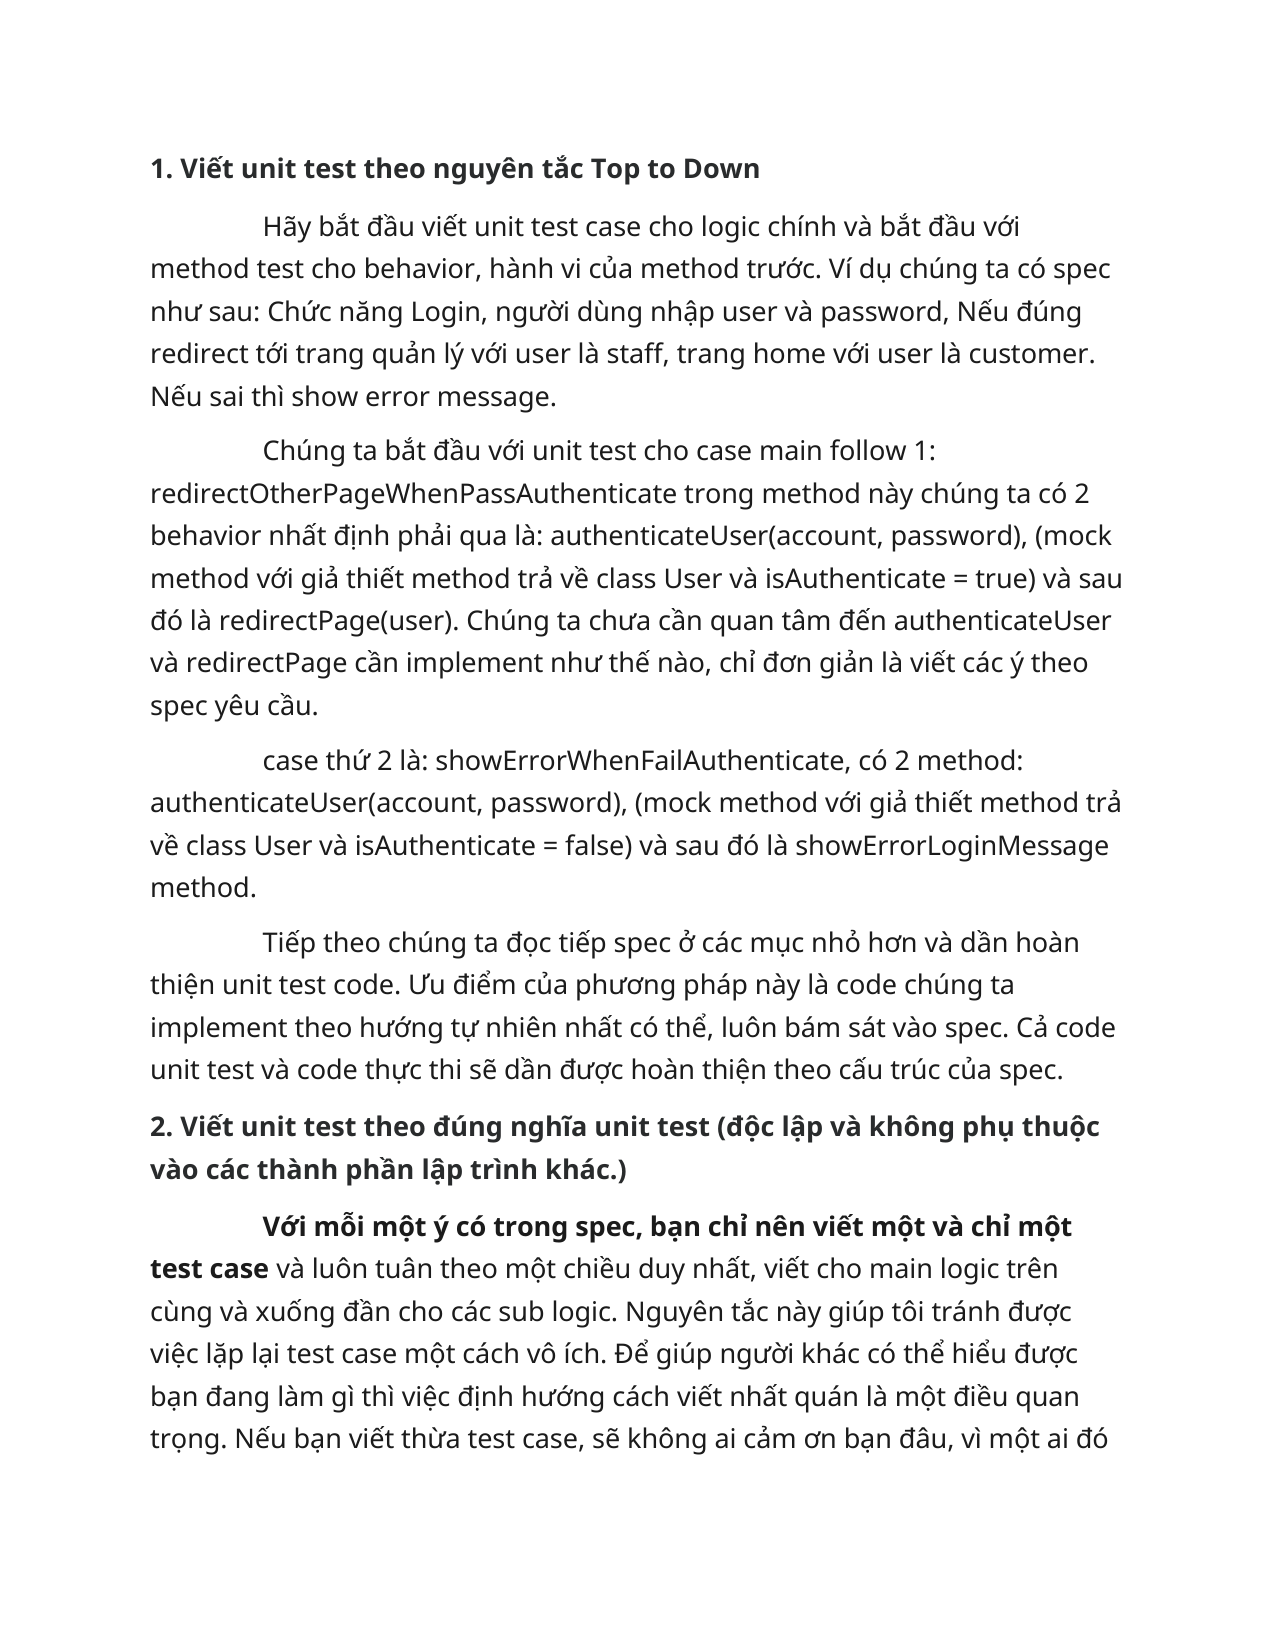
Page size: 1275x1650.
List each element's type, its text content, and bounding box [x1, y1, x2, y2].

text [150, 1208, 1125, 1456]
text Chúng ta bắt đầu với unit test cho case main follow 1: redirectOtherPageWhenPassAuthenticate trong method này chúng ta có 2 behavior nhất định phải qua là: authenticateUser(account, password), (mock method với giả thiết method trả về class User và isAuthenticate = true) và sau đó là redirectPage(user). Chúng ta chưa cần quan tâm đến authenticateUser và redirectPage cần implement như thế nào, chỉ đơn giản là viết các ý theo spec yêu cầu. [150, 432, 1125, 723]
text 2. Viết unit test theo đúng nghĩa unit test (độc lập và không phụ thuộc vào các thành phần lập trình khác.) [150, 1108, 1125, 1187]
text 1. Viết unit test theo nguyên tắc Top to Down [150, 150, 1125, 187]
text Tiếp theo chúng ta đọc tiếp spec ở các mục nhỏ hơn và dần hoàn thiện unit test code. Ưu điểm của phương pháp này là code chúng ta implement theo hướng tự nhiên nhất có thể, luôn bám sát vào spec. Cả code unit test và code thực thi sẽ dần được hoàn thiện theo cấu trúc của spec. [150, 923, 1125, 1087]
text Hãy bắt đầu viết unit test case cho logic chính và bắt đầu với method test cho behavior, hành vi của method trước. Ví dụ chúng ta có spec như sau: Chức năng Login, người dùng nhập user và password, Nếu đúng redirect tới trang quản lý với user là staff, trang home với user là customer. Nếu sai thì show error message. [150, 207, 1125, 414]
text case thứ 2 là: showErrorWhenFailAuthenticate, có 2 method: authenticateUser(account, password), (mock method với giả thiết method trả về class User và isAuthenticate = false) và sau đó là showErrorLoginMessage method. [150, 741, 1125, 905]
